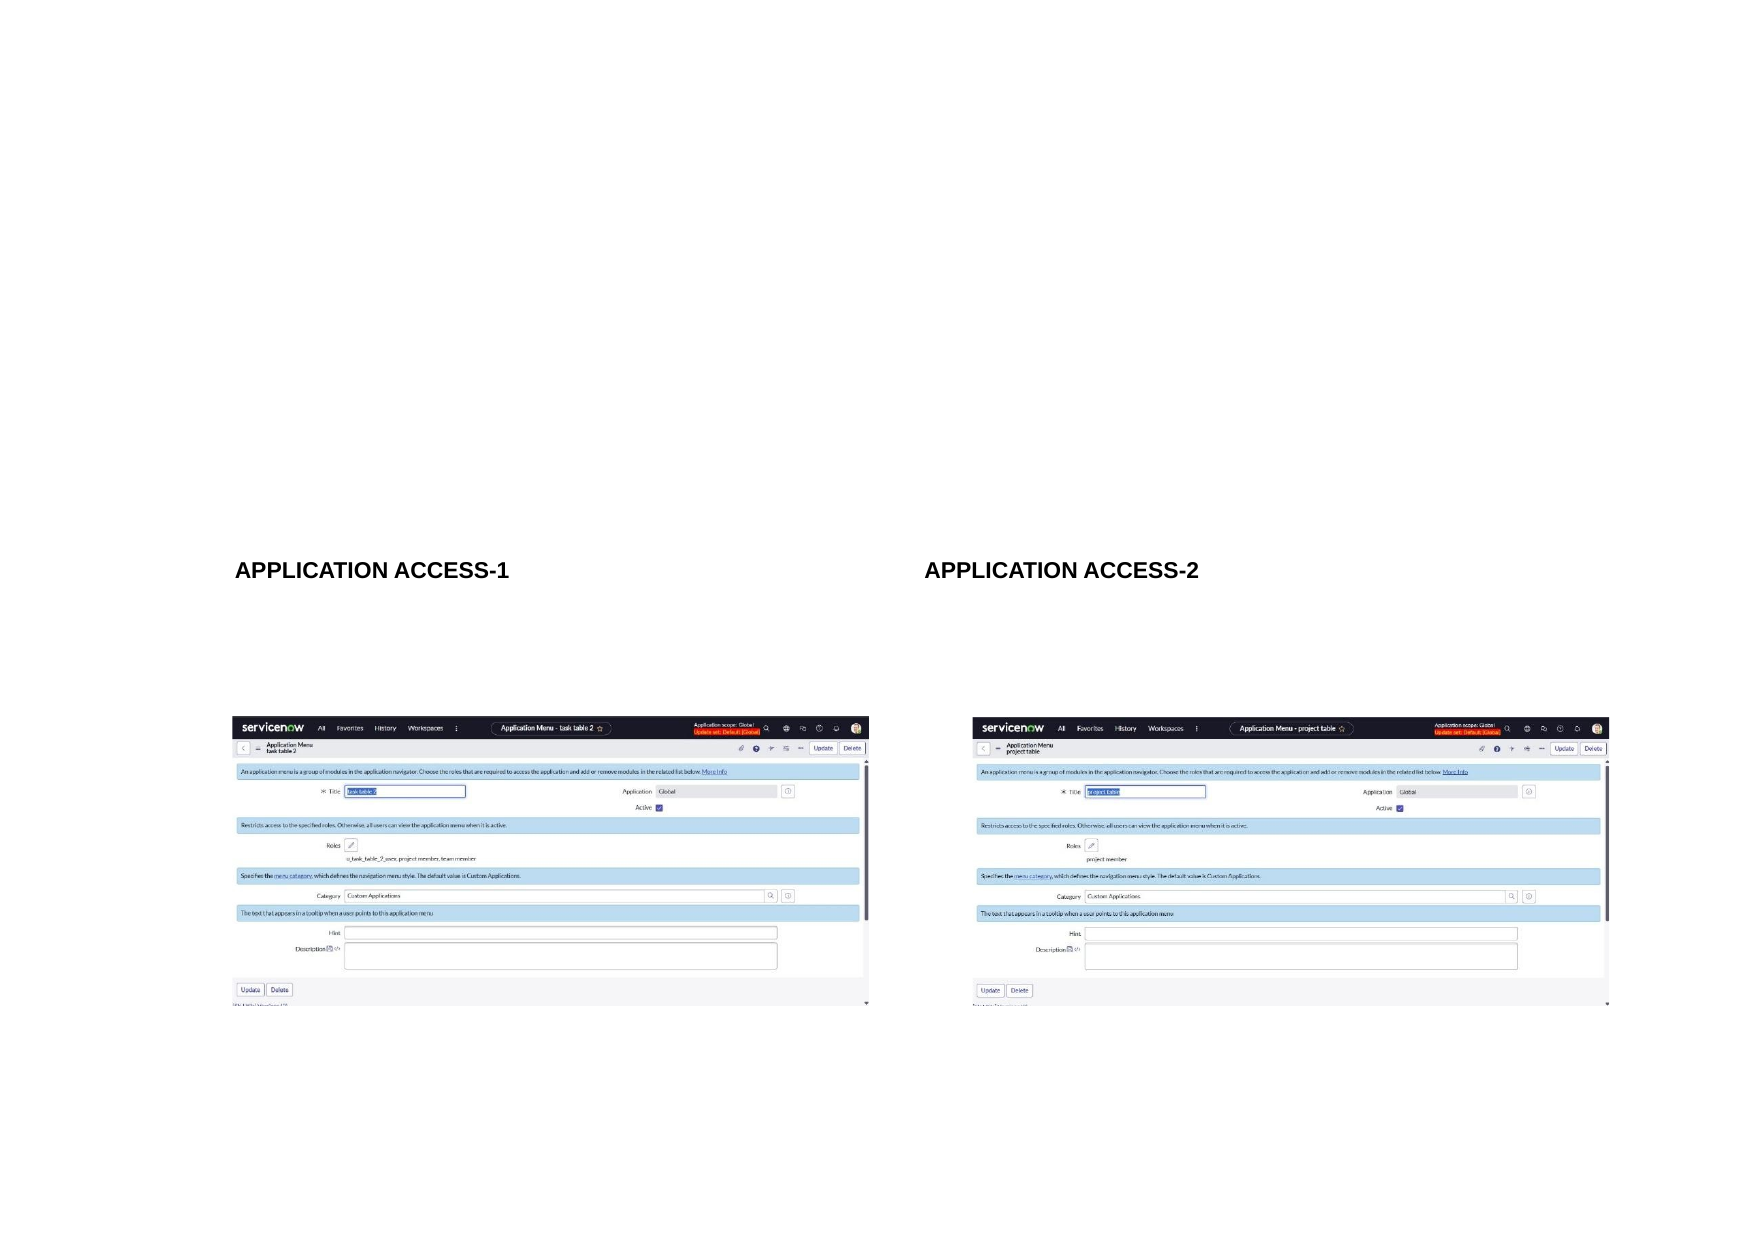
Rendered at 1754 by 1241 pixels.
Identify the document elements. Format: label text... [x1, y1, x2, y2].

text APPLICATION ACCESS-1 APPLICATION ACCESS-2 [150, 557, 1609, 583]
picture [232, 716, 869, 1006]
picture [972, 717, 1610, 1006]
